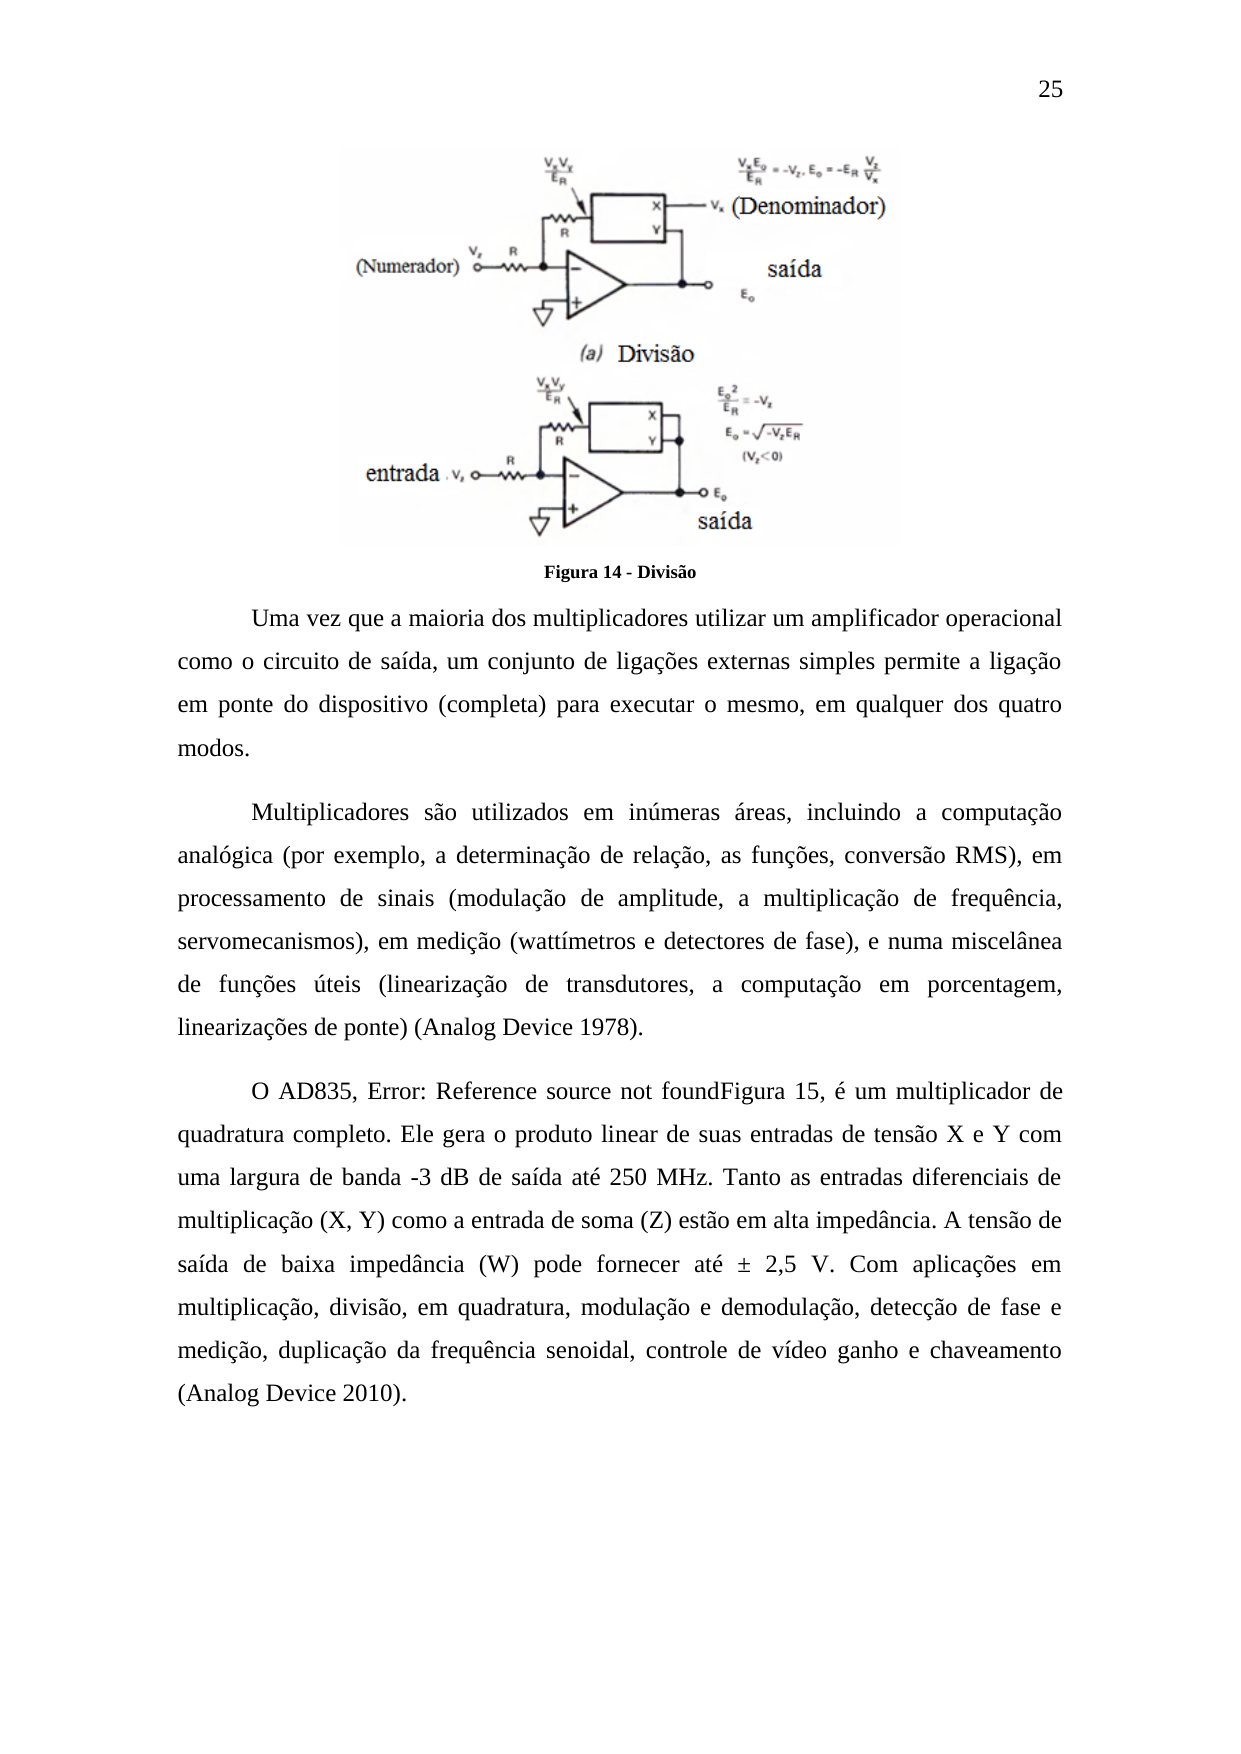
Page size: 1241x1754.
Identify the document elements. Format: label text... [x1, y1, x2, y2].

text Uma vez que a maioria dos multiplicadores utilizar um amplificador operacional como o circuito de saída, um conjunto de ligações externas simples permite a ligação em ponte do dispositivo (completa) para executar o mesmo, em qualquer dos quatro modos. [177, 603, 1063, 761]
picture [340, 147, 901, 547]
text Multiplicadores são utilizados em inúmeras áreas, incluindo a computação analógica (por exemplo, a determinação de relação, as funções, conversão RMS), em processamento de sinais (modulação de amplitude, a multiplicação de frequência, servomecanismos), em medição (wattímetros e detectores de fase), e numa miscelânea de funções úteis (linearização de transdutores, a computação em porcentagem, linearizações de ponte) . [177, 797, 1063, 1041]
text Figura 14 - Divisão [177, 561, 1063, 582]
text O AD835, Figura 15, é um multiplicador de quadratura completo. Ele gera o produto linear de suas entradas de tensão X e Y com uma largura de banda -3 dB de saída até 250 MHz. Tanto as entradas diferenciais de multiplicação (X, Y) como a entrada de soma (Z) estão em alta impedância. A tensão de saída de baixa impedância (W) pode fornecer até ± 2,5 V. Com aplicações em multiplicação, divisão, em quadratura, modulação e demodulação, detecção de fase e medição, duplicação da frequência senoidal, controle de vídeo ganho e chaveamento . [177, 1076, 1063, 1407]
